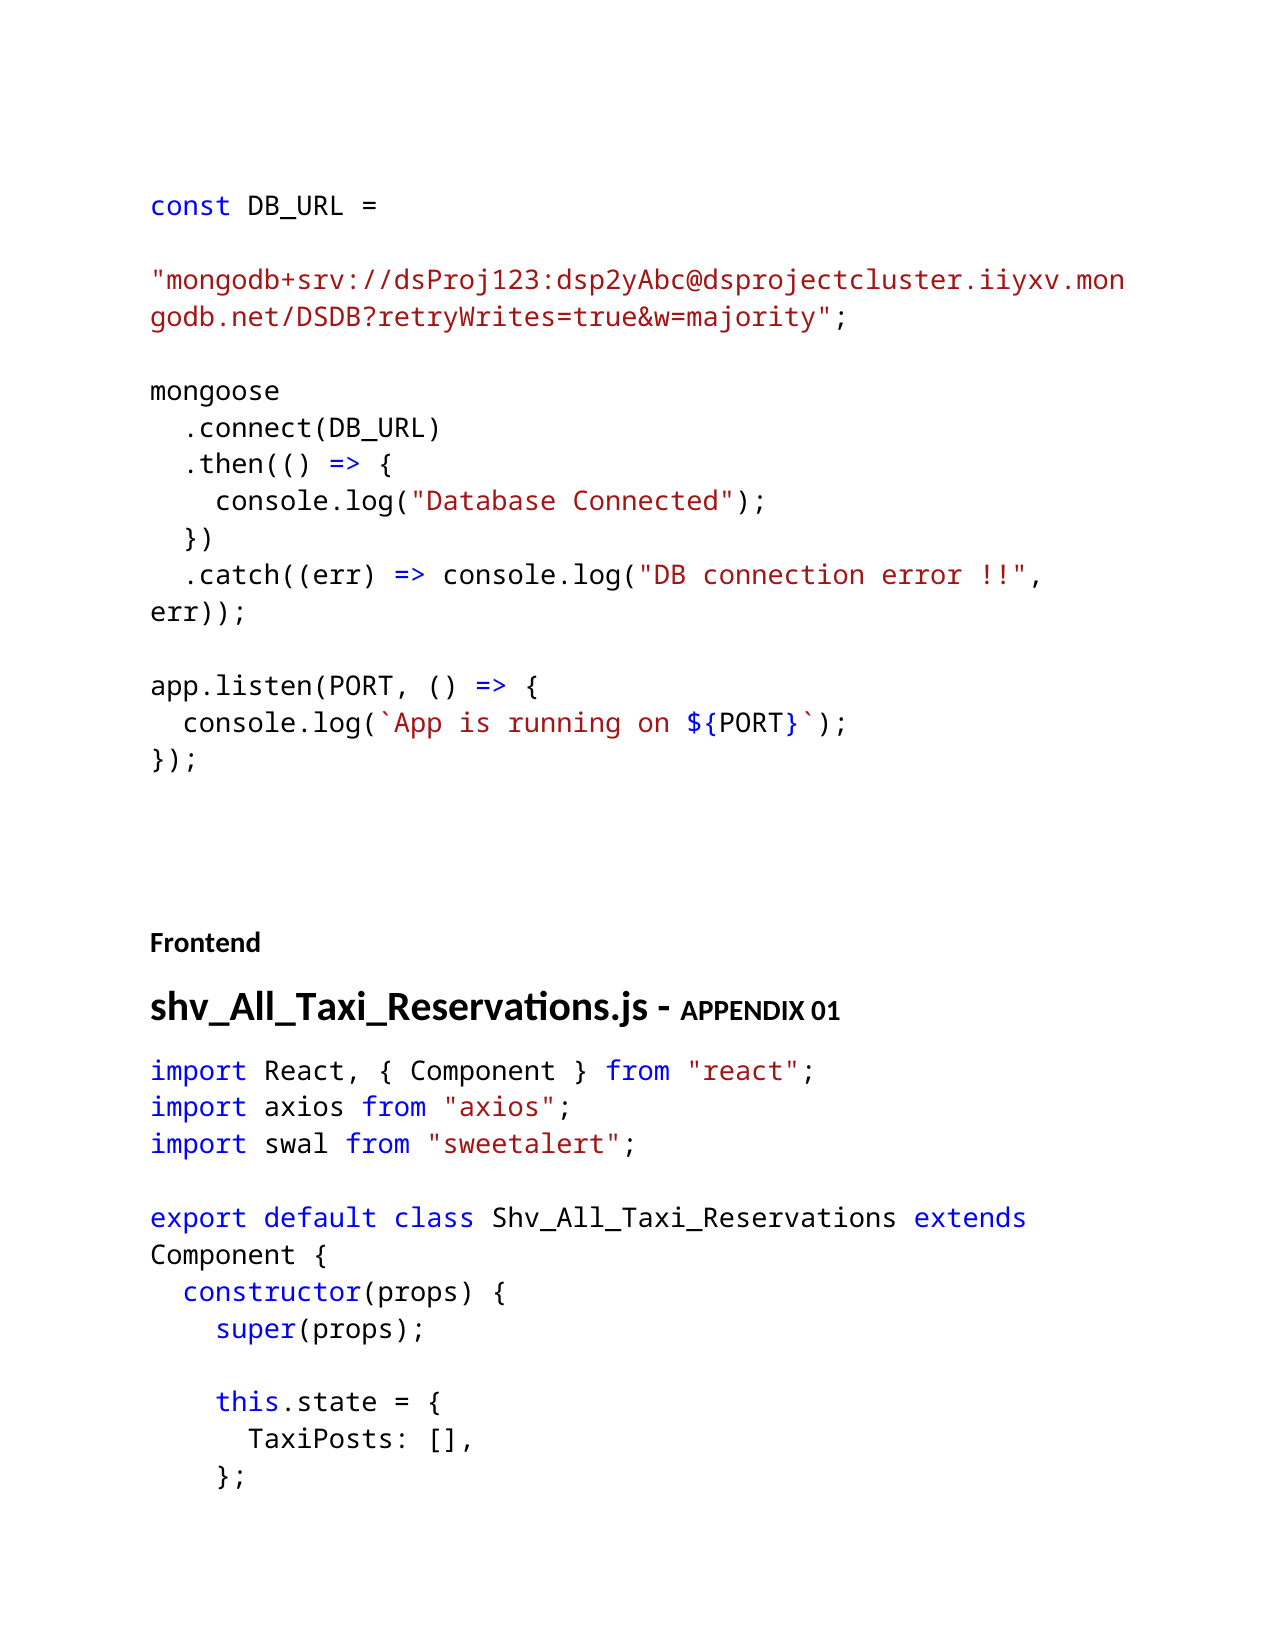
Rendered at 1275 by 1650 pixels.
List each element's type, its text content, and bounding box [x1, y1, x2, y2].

text constructor(props) { [150, 1272, 1125, 1309]
text const DB_URL = [150, 187, 1125, 224]
text export default class Shv_All_Taxi_Reservations extends Component { [150, 1198, 1125, 1272]
text shv_All_Taxi_Reservations.js - APPENDIX 01 [150, 979, 1125, 1030]
text TaxiPosts: [], [150, 1420, 1125, 1457]
text console.log("Database Connected"); [150, 482, 1125, 519]
text .then(() => { [150, 445, 1125, 482]
text Frontend [150, 924, 1125, 960]
text app.listen(PORT, () => { [150, 666, 1125, 703]
text import React, { Component } from "react"; [150, 1051, 1125, 1088]
text console.log(`App is running on ${PORT}`); [150, 703, 1125, 740]
text mongoose [150, 371, 1125, 408]
text "mongodb+srv://dsProj123:dsp2yAbc@dsprojectcluster.iiyxv.mongodb.net/DSDB?retryWrites=true&w=majority"; [150, 224, 1125, 334]
text super(props); [150, 1309, 1125, 1346]
text }; [150, 1457, 1125, 1493]
text .connect(DB_URL) [150, 408, 1125, 445]
text }) [150, 519, 1125, 556]
text this.state = { [150, 1383, 1125, 1420]
text }); [150, 740, 1125, 777]
text .catch((err) => console.log("DB connection error !!", err)); [150, 556, 1125, 629]
text import swal from "sweetalert"; [150, 1125, 1125, 1162]
text import axios from "axios"; [150, 1088, 1125, 1125]
